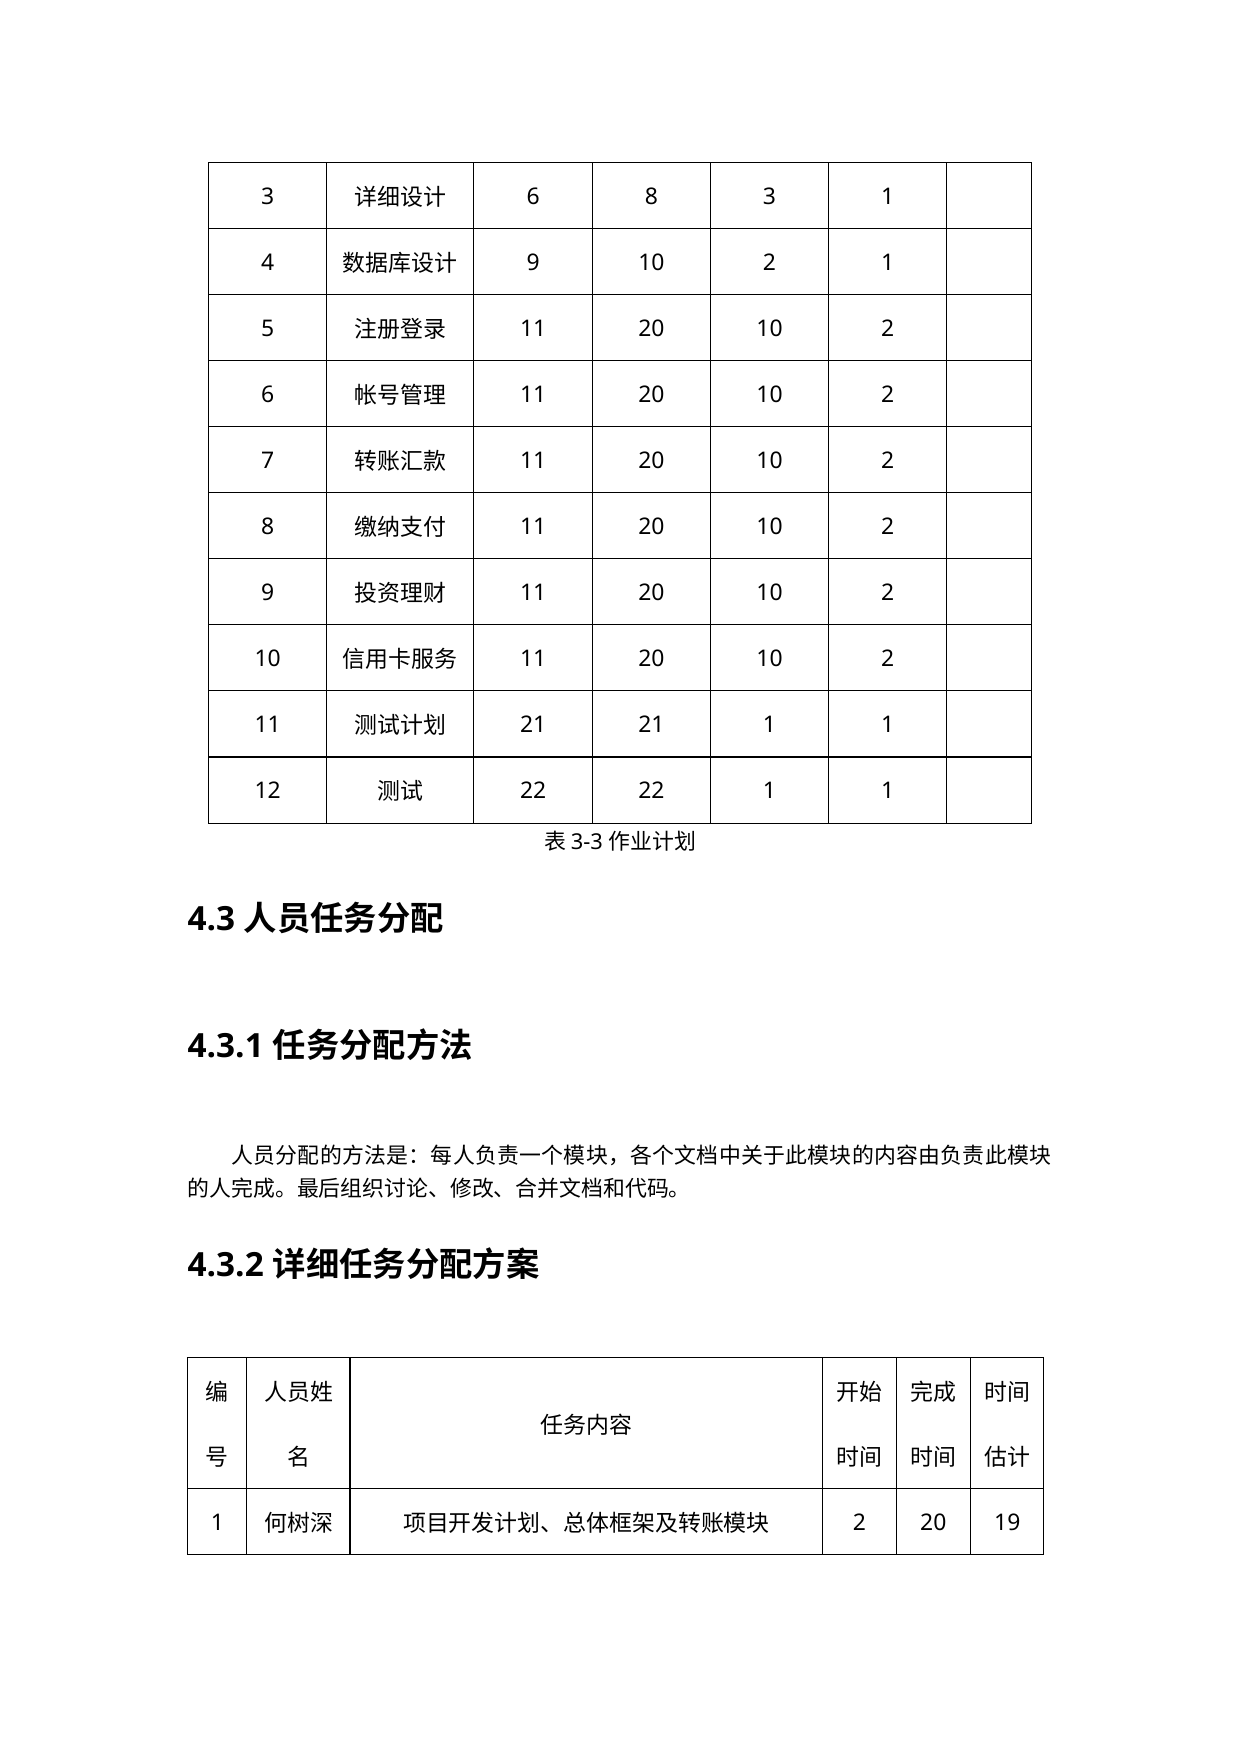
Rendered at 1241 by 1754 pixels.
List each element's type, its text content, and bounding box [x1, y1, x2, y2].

table_cell 10 [711, 493, 828, 558]
table_header 完成时间 [897, 1358, 970, 1488]
table_cell 22 [474, 758, 592, 822]
table_cell 注册登录 [327, 295, 473, 360]
table_cell 7 [209, 427, 326, 492]
table_cell 11 [209, 691, 326, 756]
table_cell 20 [593, 625, 710, 690]
subtitle 4.3 人员任务分配 [187, 883, 1053, 948]
table_cell 1 [829, 691, 946, 756]
table_cell 1 [829, 229, 946, 294]
table_cell 10 [711, 427, 828, 492]
table_cell 11 [474, 559, 592, 624]
table_cell 2 [829, 559, 946, 624]
text 表3-3 作业计划 [187, 823, 1053, 856]
table_cell 11 [474, 295, 592, 360]
table_cell [947, 295, 1031, 360]
table_cell 10 [209, 625, 326, 690]
table_cell 2 [829, 361, 946, 426]
table_cell 8 [593, 163, 710, 228]
table_cell [947, 493, 1031, 558]
table_cell 9 [209, 559, 326, 624]
table_cell [947, 163, 1031, 228]
table_cell 1 [711, 691, 828, 756]
table_cell [947, 691, 1031, 756]
table_header 时间估计 [971, 1358, 1043, 1488]
table_cell [947, 427, 1031, 492]
table_cell 项目开发计划、总体框架及转账模块 [351, 1489, 822, 1554]
table_header 人员姓名 [247, 1358, 349, 1488]
table_header 任务内容 [351, 1358, 822, 1488]
table_cell [947, 361, 1031, 426]
subtitle 4.3.2 详细任务分配方案 [187, 1230, 1053, 1295]
subtitle 4.3.1 任务分配方法 [187, 1010, 1053, 1075]
table_cell 3 [209, 163, 326, 228]
table_cell 11 [474, 361, 592, 426]
table_cell 信用卡服务 [327, 625, 473, 690]
text 人员分配的方法是：每人负责一个模块，各个文档中关于此模块的内容由负责此模块的人完成。最后组织讨论、修改、合并文档和代码。 [187, 1138, 1053, 1203]
table_cell 6 [474, 163, 592, 228]
table_cell [947, 625, 1031, 690]
table_cell 测试计划 [327, 691, 473, 756]
table_cell 2 [829, 493, 946, 558]
table_cell 帐号管理 [327, 361, 473, 426]
table_header 编号 [188, 1358, 246, 1488]
table_cell 20 [593, 295, 710, 360]
table_cell 1 [188, 1489, 246, 1554]
table_cell 2 [829, 295, 946, 360]
table_cell 2 [711, 229, 828, 294]
table_cell 10 [711, 295, 828, 360]
table_cell 6 [209, 361, 326, 426]
table_cell 22 [593, 758, 710, 822]
table_cell 详细设计 [327, 163, 473, 228]
table_cell 4 [209, 229, 326, 294]
table_cell 11 [474, 493, 592, 558]
table_cell 缴纳支付 [327, 493, 473, 558]
table_cell 21 [593, 691, 710, 756]
table_cell 11 [474, 625, 592, 690]
table_cell 1 [829, 163, 946, 228]
table_cell 10 [711, 361, 828, 426]
table_cell 19 [971, 1489, 1043, 1554]
table_cell [947, 559, 1031, 624]
table_cell 11 [474, 427, 592, 492]
table_cell 20 [897, 1489, 970, 1554]
table_cell 何树深 [247, 1489, 349, 1554]
table_cell 8 [209, 493, 326, 558]
table_cell 20 [593, 493, 710, 558]
table_cell 20 [593, 427, 710, 492]
table_cell 测试 [327, 758, 473, 822]
table_cell 20 [593, 361, 710, 426]
table_cell 2 [829, 625, 946, 690]
table_cell 10 [593, 229, 710, 294]
table_cell [947, 758, 1031, 822]
table_cell 投资理财 [327, 559, 473, 624]
table_cell 1 [711, 758, 828, 822]
table_cell 3 [711, 163, 828, 228]
table_cell 12 [209, 758, 326, 822]
table_cell 5 [209, 295, 326, 360]
table_cell 21 [474, 691, 592, 756]
table_cell 2 [829, 427, 946, 492]
table_cell 数据库设计 [327, 229, 473, 294]
table_cell 1 [829, 758, 946, 822]
table_cell 2 [823, 1489, 896, 1554]
table_cell 10 [711, 625, 828, 690]
table_cell 10 [711, 559, 828, 624]
table_cell [947, 229, 1031, 294]
table_cell 9 [474, 229, 592, 294]
table_cell 20 [593, 559, 710, 624]
table_cell 转账汇款 [327, 427, 473, 492]
table_header 开始时间 [823, 1358, 896, 1488]
